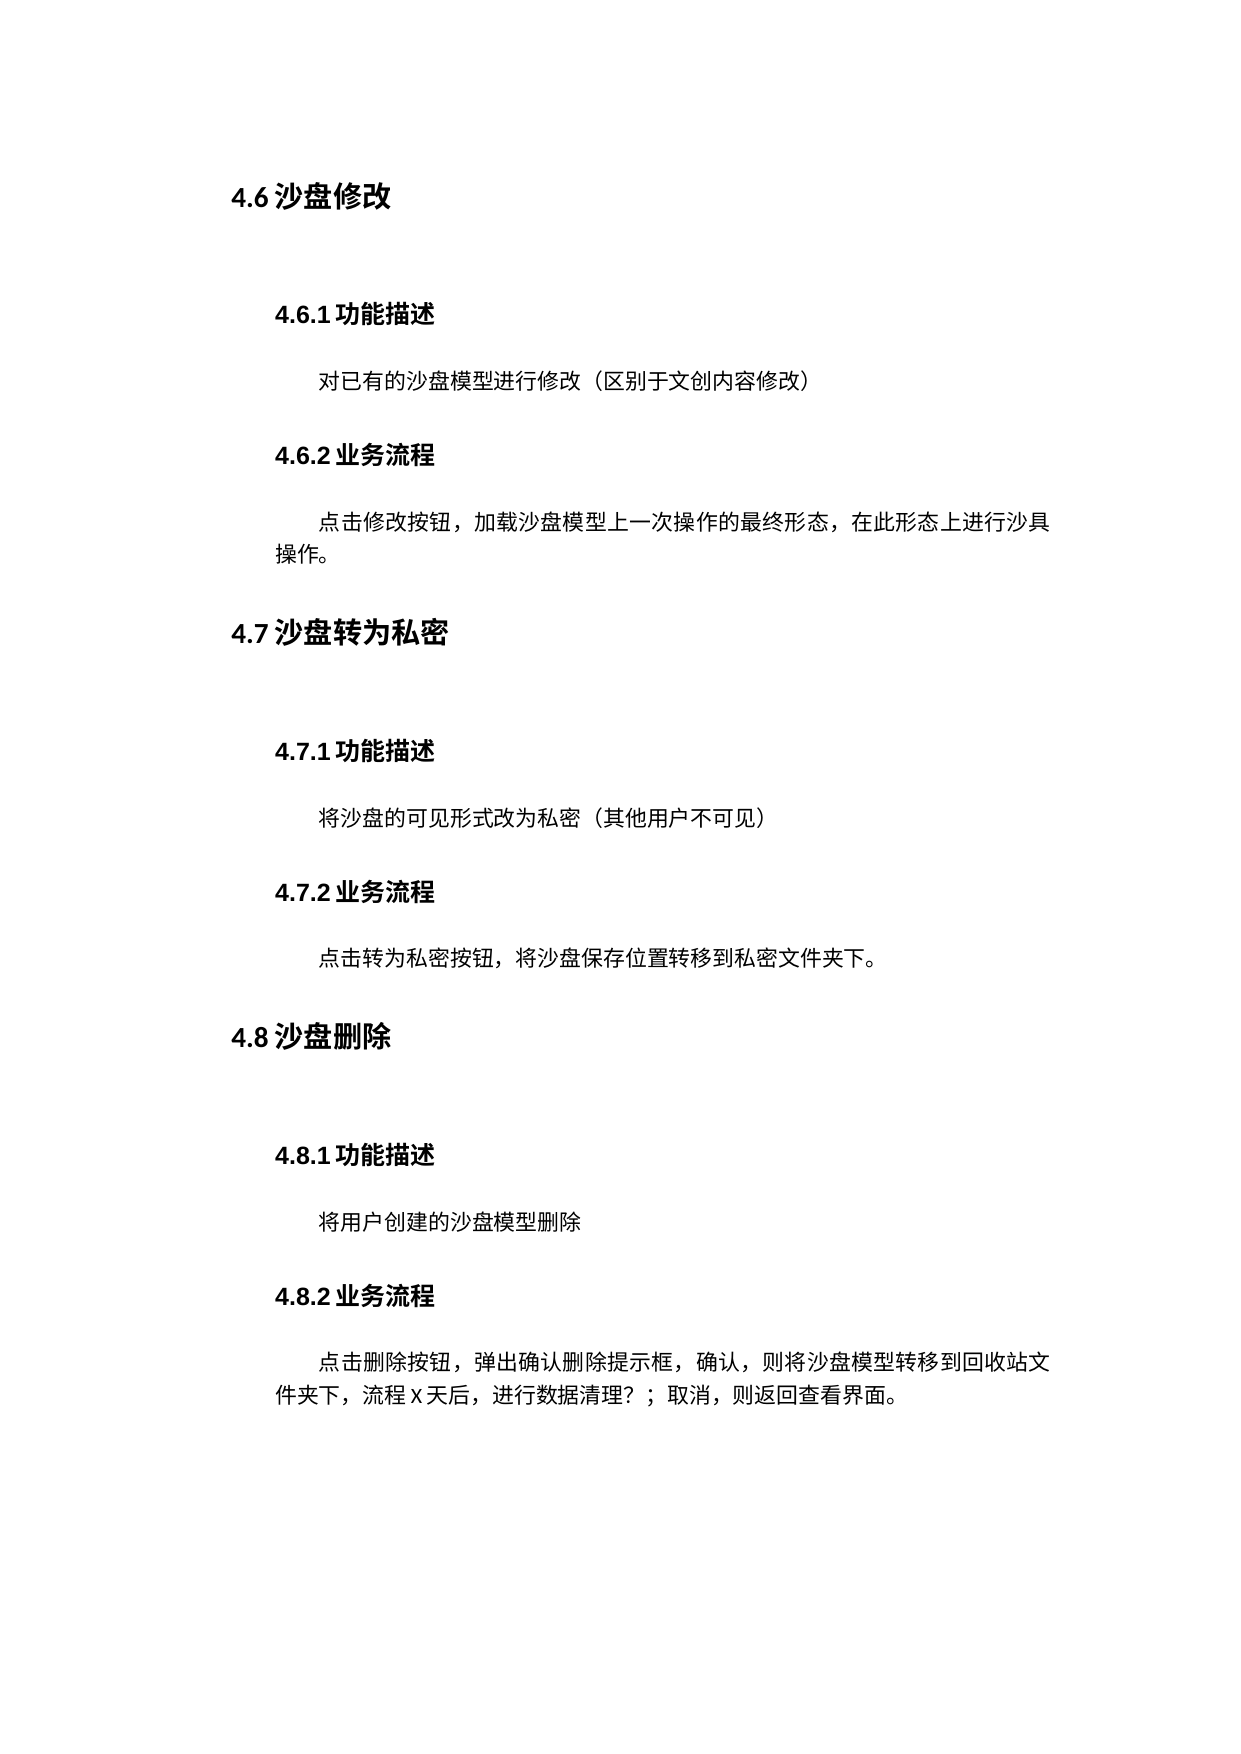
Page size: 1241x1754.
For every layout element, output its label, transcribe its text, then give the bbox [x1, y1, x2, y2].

subtitle 4.8.1功能描述 [231, 1121, 1053, 1186]
text 将用户创建的沙盘模型删除 [275, 1204, 1053, 1237]
text 将沙盘的可见形式改为私密（其他用户不可见） [275, 800, 1053, 833]
text 点击转为私密按钮，将沙盘保存位置转移到私密文件夹下。 [275, 941, 1053, 973]
subtitle 4.7沙盘转为私密 [187, 598, 1053, 663]
subtitle 4.7.1功能描述 [231, 717, 1053, 782]
subtitle 4.8.2业务流程 [231, 1262, 1053, 1327]
subtitle 4.6.1功能描述 [231, 280, 1053, 345]
text 点击删除按钮，弹出确认删除提示框，确认，则将沙盘模型转移到回收站文件夹下，流程X天后，进行数据清理？；取消，则返回查看界面。 [275, 1345, 1053, 1410]
subtitle 4.6.2业务流程 [231, 421, 1053, 486]
subtitle 4.7.2业务流程 [231, 858, 1053, 923]
text 对已有的沙盘模型进行修改（区别于文创内容修改） [275, 364, 1053, 396]
subtitle 4.6沙盘修改 [187, 162, 1053, 227]
subtitle 4.8沙盘删除 [187, 1003, 1053, 1068]
text 点击修改按钮，加载沙盘模型上一次操作的最终形态，在此形态上进行沙具操作。 [275, 504, 1053, 569]
